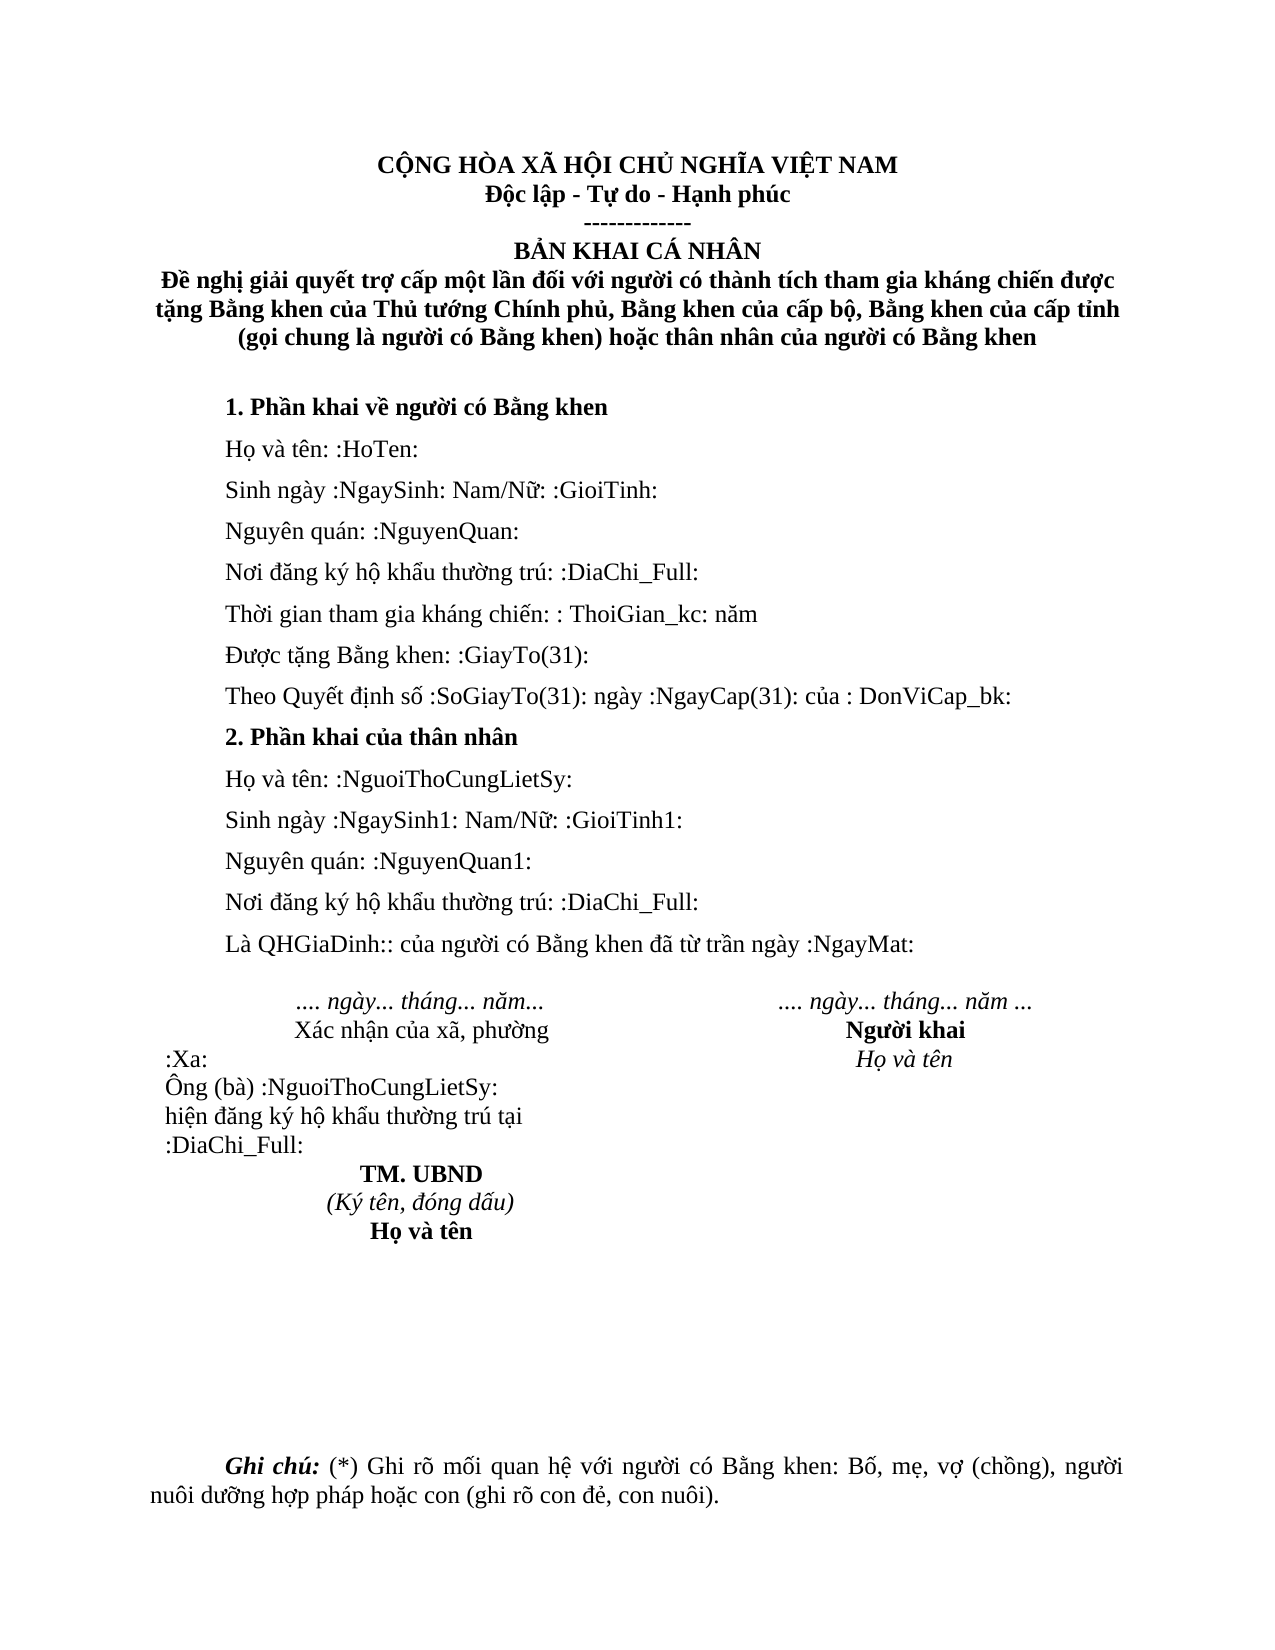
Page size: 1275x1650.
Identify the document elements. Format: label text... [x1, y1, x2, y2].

text Đề nghị giải quyết trợ cấp một lần đối với người có thành tích tham gia kháng chiến được tặng Bằng khen của Thủ tướng Chính phủ, Bằng khen của cấp bộ, Bằng khen của cấp tỉnh (gọi chung là người có Bằng khen) hoặc thân nhân của người có Bằng khen [150, 265, 1125, 351]
text Thời gian tham gia kháng chiến: : ThoiGian_kc: năm [150, 599, 1125, 627]
text 2. Phần khai của thân nhân [150, 722, 1125, 751]
text Là QHGiaDinh:: của người có Bằng khen đã từ trần ngày :NgayMat: [150, 929, 1125, 957]
text Ghi chú: (*) Ghi rõ mối quan hệ với người có Bằng khen: Bố, mẹ, vợ (chồng), người nuôi dưỡng hợp pháp hoặc con (ghi rõ con đẻ, con nuôi). [150, 1451, 1125, 1509]
text Nơi đăng ký hộ khẩu thường trú: :DiaChi_Full: [150, 887, 1125, 916]
text CỘNG HÒA XÃ HỘI CHỦ NGHĨA VIỆT NAM Độc lập - Tự do - Hạnh phúc ------------- [150, 150, 1125, 236]
table_header .... ngày... tháng... năm ... Người khai Họ và tên [689, 986, 1122, 1274]
text Họ và tên: :HoTen: [150, 434, 1125, 462]
text Nguyên quán: :NguyenQuan1: [150, 846, 1125, 875]
text BẢN KHAI CÁ NHÂN [150, 236, 1125, 265]
text Theo Quyết định số :SoGiayTo(31): ngày :NgayCap(31): của : DonViCap_bk: [150, 681, 1125, 710]
text Nguyên quán: :NguyenQuan: [150, 516, 1125, 545]
text Họ và tên: :NguoiThoCungLietSy: [150, 764, 1125, 792]
text Nơi đăng ký hộ khẩu thường trú: :DiaChi_Full: [150, 557, 1125, 586]
text Được tặng Bằng khen: :GiayTo(31): [150, 640, 1125, 669]
text 1. Phần khai về người có Bằng khen [150, 392, 1125, 421]
table_header .... ngày... tháng... năm... Xác nhận của xã, phường :Xa: Ông (bà) :NguoiThoCungLietSy: hiện đăng ký hộ khẩu thường trú tại :DiaChi_Full: TM. UBND (Ký tên, đóng dấu) Họ và tên [154, 986, 689, 1274]
text Sinh ngày :NgaySinh1: Nam/Nữ: :GioiTinh1: [150, 805, 1125, 834]
text Sinh ngày :NgaySinh: Nam/Nữ: :GioiTinh: [150, 475, 1125, 504]
